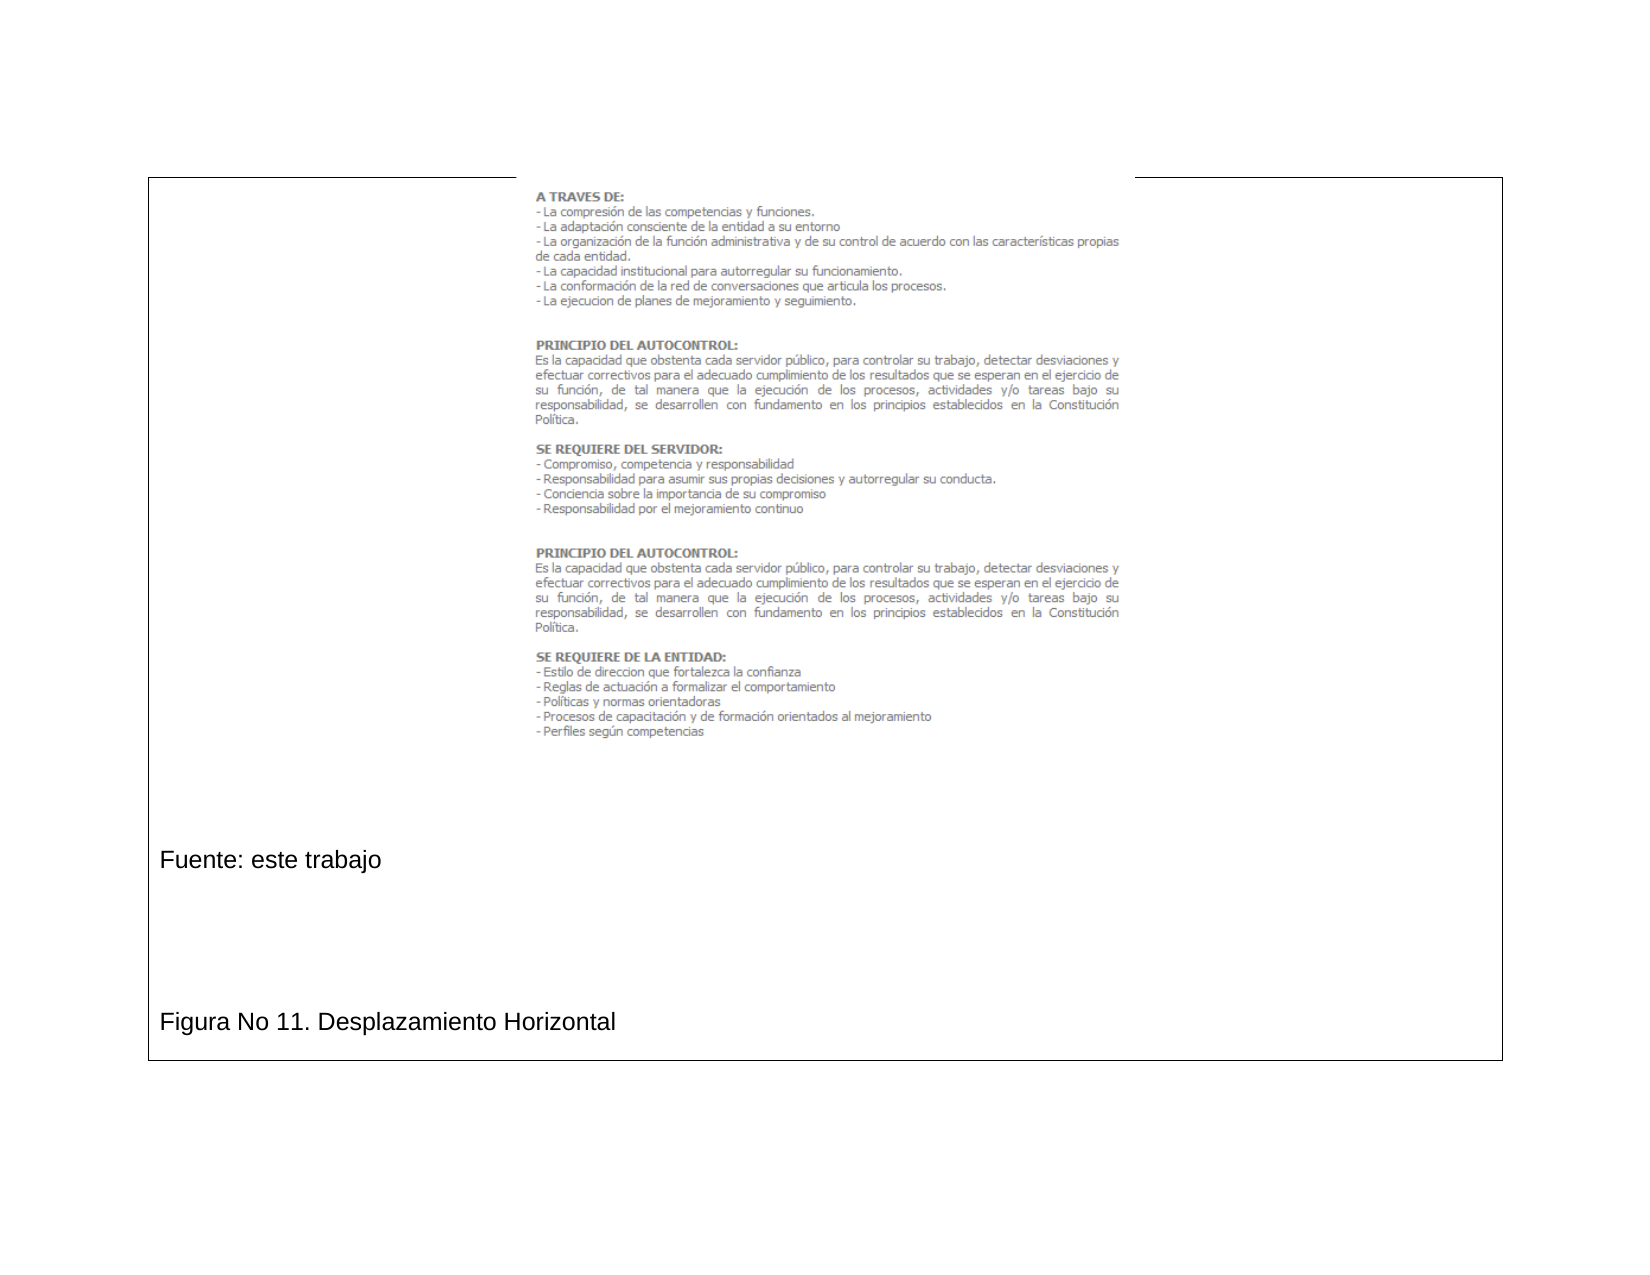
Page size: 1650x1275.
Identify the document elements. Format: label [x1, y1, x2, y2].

table_cell [149, 178, 1502, 1060]
picture [516, 177, 1135, 767]
